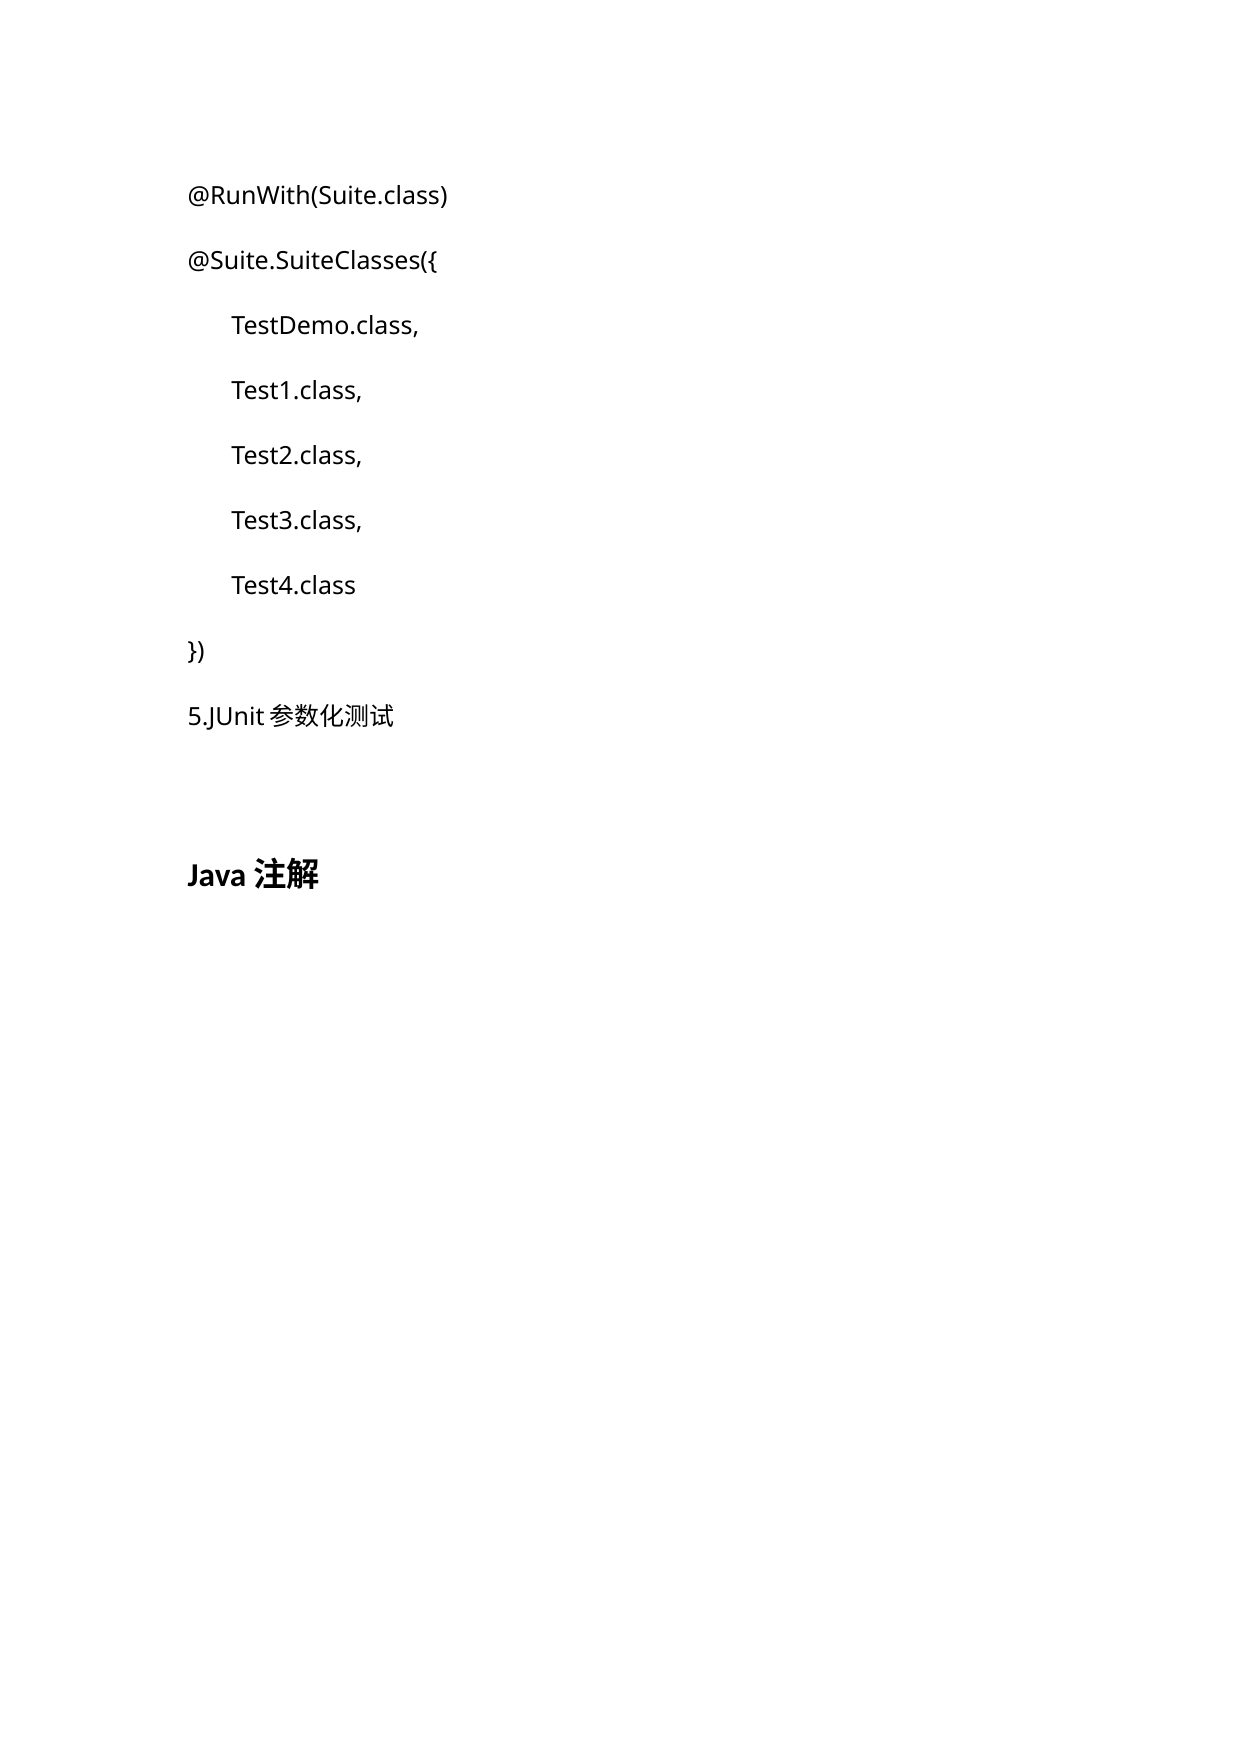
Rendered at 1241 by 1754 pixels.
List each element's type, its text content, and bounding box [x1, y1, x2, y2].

text Test2.class, [187, 422, 1053, 487]
text @Suite.SuiteClasses({ [187, 227, 1053, 292]
text TestDemo.class, [187, 292, 1053, 357]
subtitle Java注解 [187, 839, 1053, 904]
text Test3.class, [187, 487, 1053, 552]
text }) [187, 617, 1053, 682]
text Test4.class [187, 552, 1053, 617]
text @RunWith(Suite.class) [187, 162, 1053, 227]
text 5.JUnit参数化测试 [187, 682, 1053, 747]
text Test1.class, [187, 357, 1053, 422]
